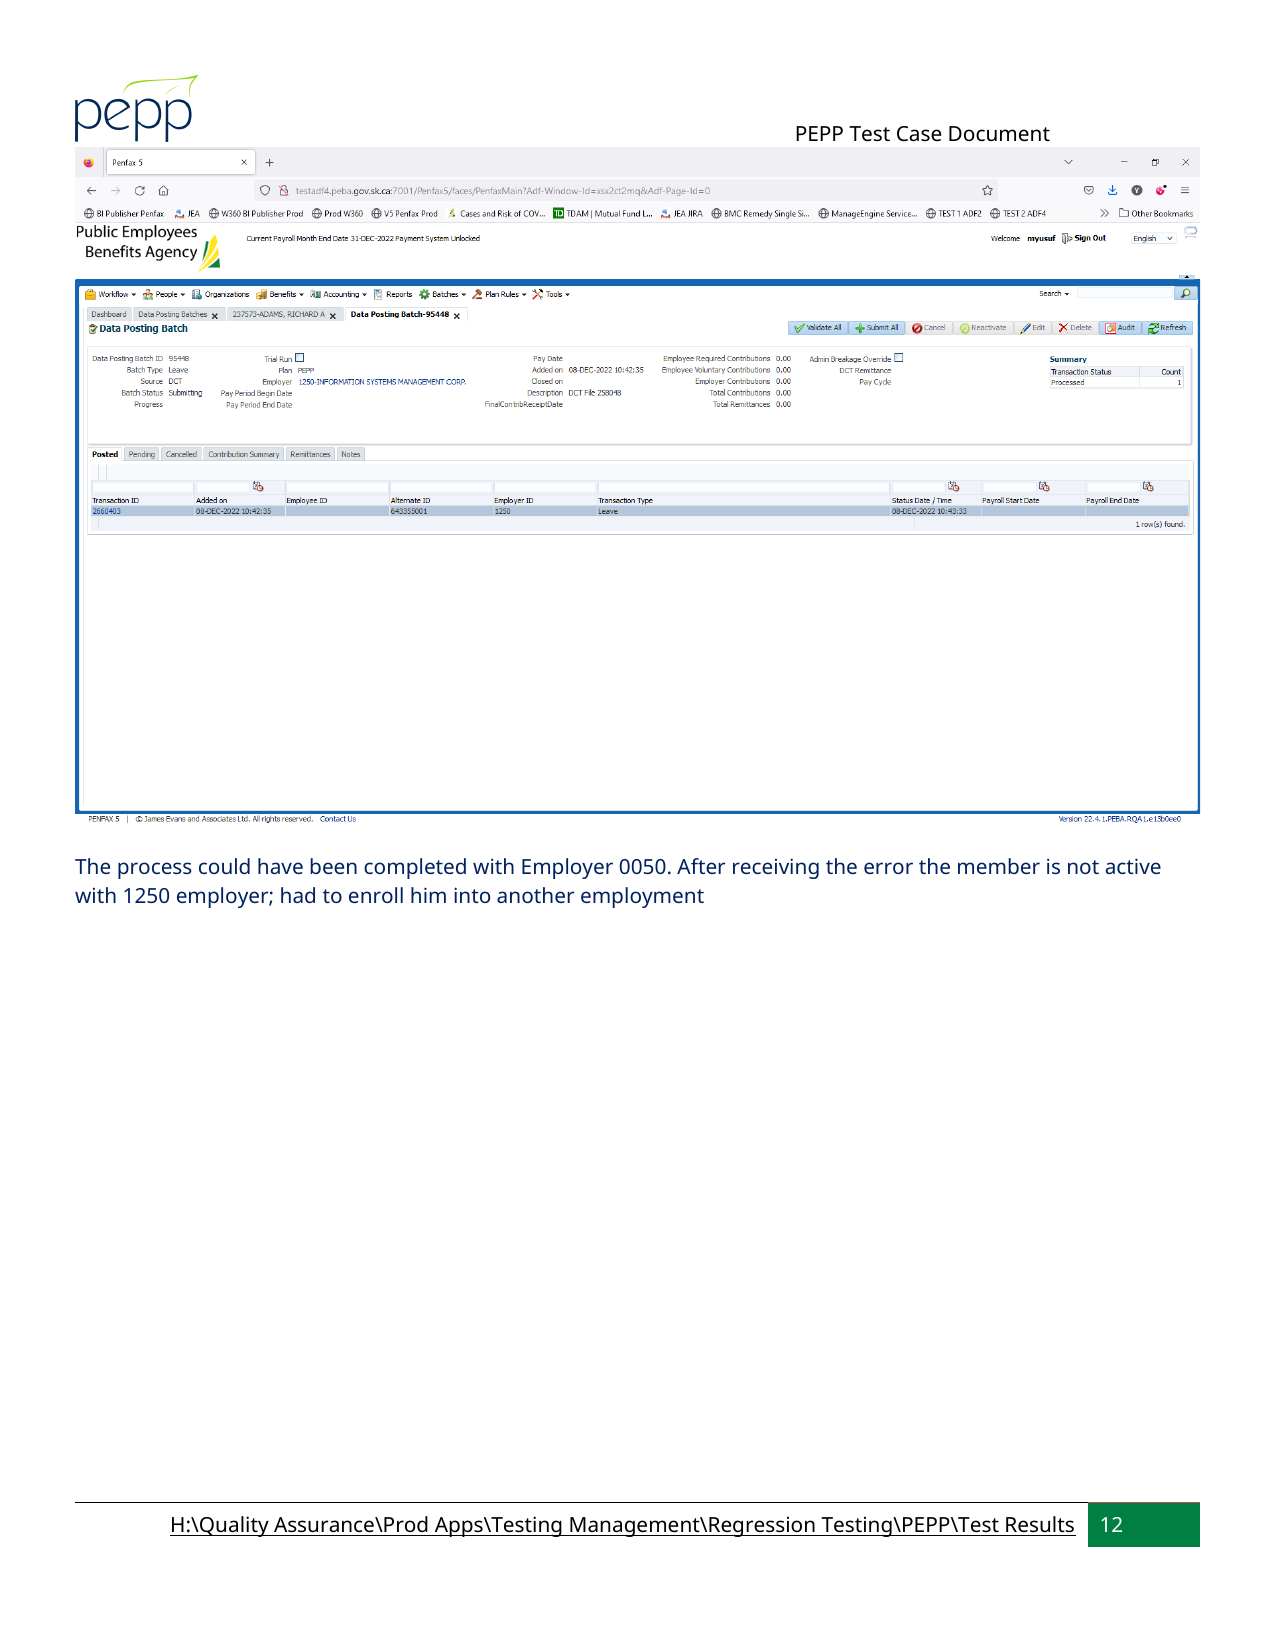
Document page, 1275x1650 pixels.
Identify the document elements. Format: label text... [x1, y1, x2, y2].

text The process could have been completed with Employer 0050. After receiving the error the member is not active with 1250 employer; had to enroll him into another employment [75, 852, 1200, 909]
picture [75, 75, 199, 142]
picture [75, 147, 1200, 824]
